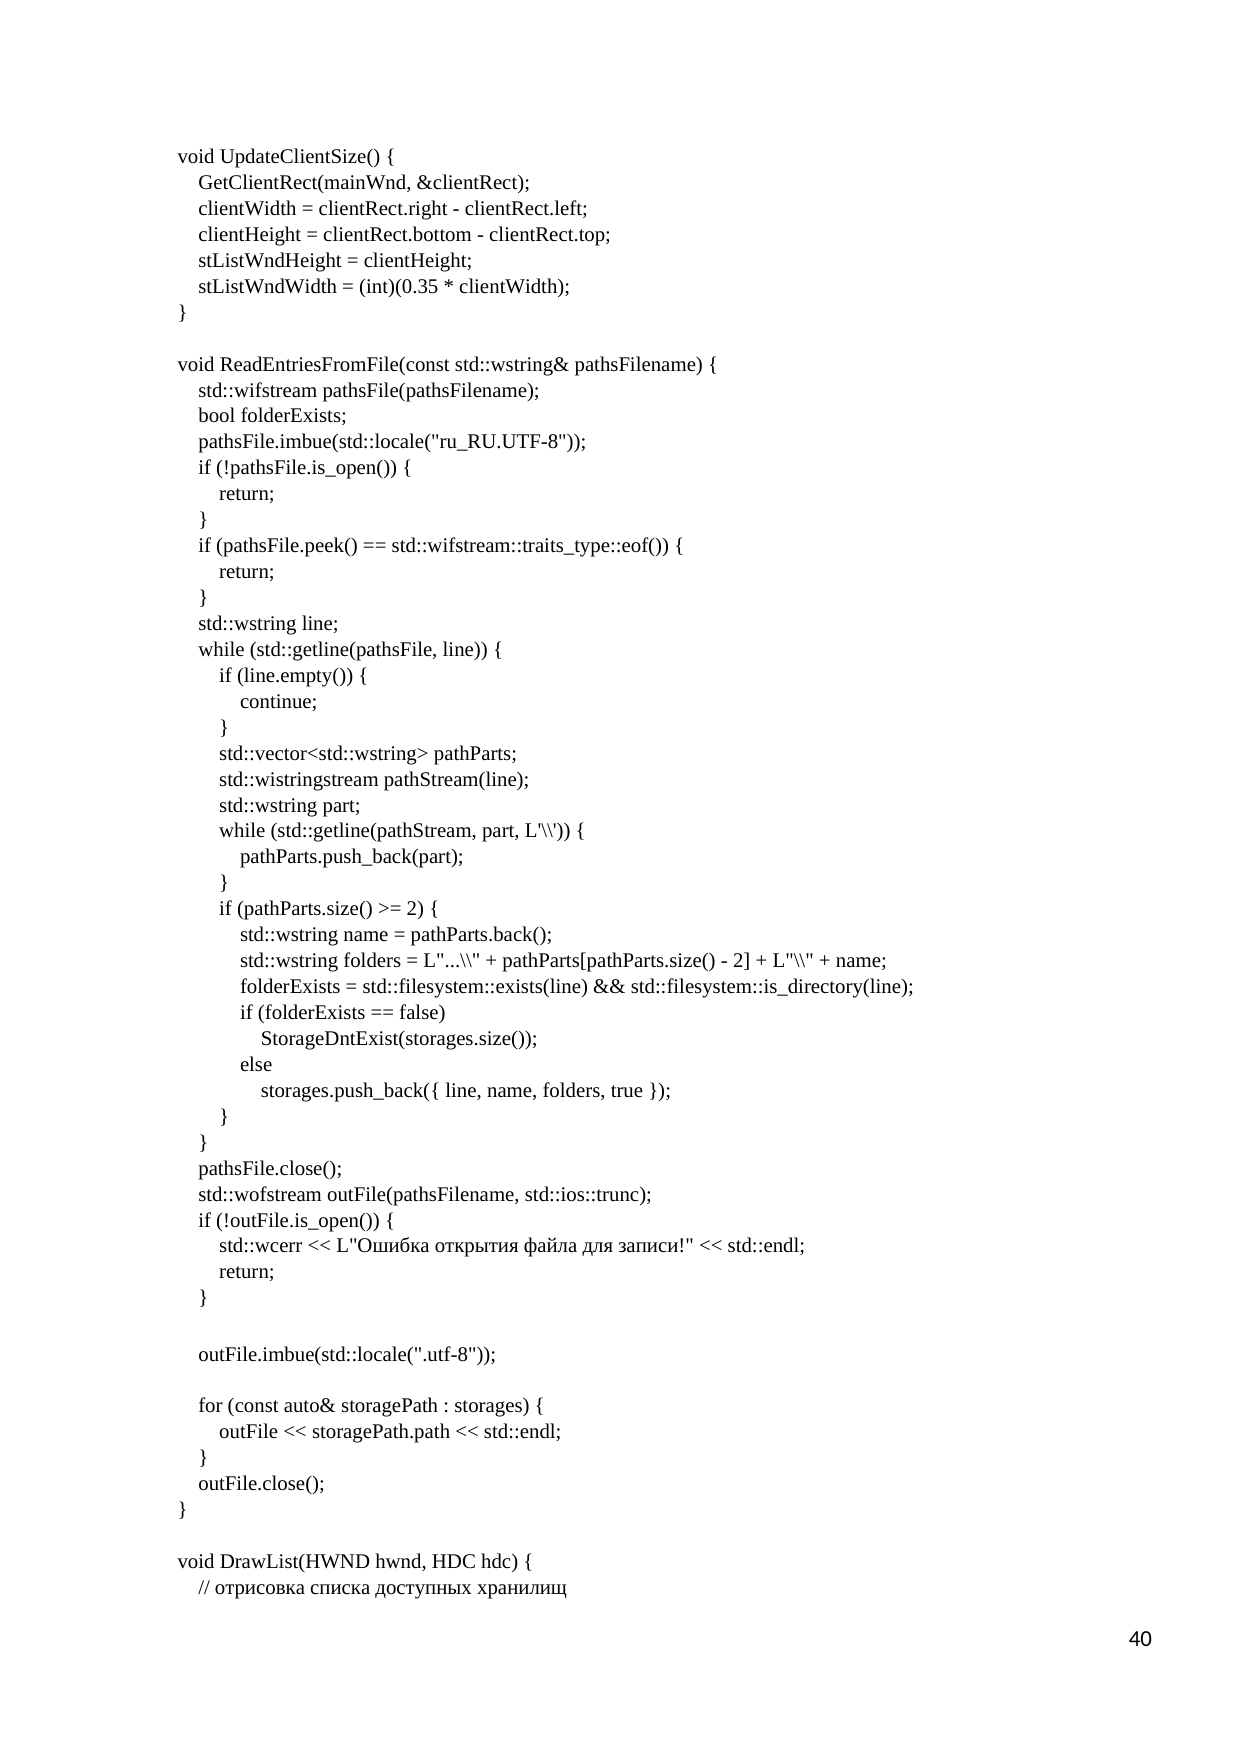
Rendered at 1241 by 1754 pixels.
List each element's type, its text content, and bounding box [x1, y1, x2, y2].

text // отрисовка списка доступных хранилищ [177, 1575, 1152, 1599]
text return; [177, 1259, 1152, 1283]
text while (std::getline(pathStream, part, L'\\')) { [177, 818, 1152, 842]
text GetClientRect(mainWnd, &clientRect); [177, 170, 1152, 194]
text if (line.empty()) { [177, 663, 1152, 687]
text outFile << storagePath.path << std::endl; [177, 1419, 1152, 1443]
text if (!outFile.is_open()) { [177, 1207, 1152, 1232]
text } [177, 1497, 1152, 1521]
text if (!pathsFile.is_open()) { [177, 455, 1152, 479]
text std::wstring folders = L"...\\" + pathParts[pathParts.size() - 2] + L"\\" + name; [177, 948, 1152, 972]
text std::vector<std::wstring> pathParts; [177, 741, 1152, 765]
text std::wstring line; [177, 611, 1152, 635]
text if (pathsFile.peek() == std::wifstream::traits_type::eof()) { [177, 533, 1152, 557]
text } [177, 870, 1152, 894]
text } [177, 1285, 1152, 1309]
text } [177, 1104, 1152, 1128]
text return; [177, 481, 1152, 505]
text void ReadEntriesFromFile(const std::wstring& pathsFilename) { [177, 352, 1152, 376]
text outFile.close(); [177, 1471, 1152, 1495]
text if (pathParts.size() >= 2) { [177, 896, 1152, 920]
text bool folderExists; [177, 403, 1152, 427]
text pathsFile.imbue(std::locale("ru_RU.UTF-8")); [177, 429, 1152, 453]
text } [177, 300, 1152, 324]
text std::wcerr << L"Ошибка открытия файла для записи!" << std::endl; [177, 1233, 1152, 1257]
text stListWndHeight = clientHeight; [177, 248, 1152, 272]
text else [177, 1052, 1152, 1076]
text std::wofstream outFile(pathsFilename, std::ios::trunc); [177, 1182, 1152, 1206]
text } [177, 585, 1152, 609]
text continue; [177, 689, 1152, 713]
text } [177, 507, 1152, 531]
text pathParts.push_back(part); [177, 844, 1152, 868]
text void DrawList(HWND hwnd, HDC hdc) { [177, 1549, 1152, 1573]
text } [177, 715, 1152, 739]
text std::wstring name = pathParts.back(); [177, 922, 1152, 946]
text while (std::getline(pathsFile, line)) { [177, 637, 1152, 661]
text std::wistringstream pathStream(line); [177, 767, 1152, 791]
text clientHeight = clientRect.bottom - clientRect.top; [177, 222, 1152, 246]
text return; [177, 559, 1152, 583]
text for (const auto& storagePath : storages) { [177, 1393, 1152, 1417]
text std::wstring part; [177, 792, 1152, 817]
text } [177, 1130, 1152, 1154]
text clientWidth = clientRect.right - clientRect.left; [177, 196, 1152, 220]
text StorageDntExist(storages.size()); [177, 1026, 1152, 1050]
text storages.push_back({ line, name, folders, true }); [177, 1078, 1152, 1102]
text stListWndWidth = (int)(0.35 * clientWidth); [177, 274, 1152, 298]
text void UpdateClientSize() { [177, 144, 1152, 168]
text folderExists = std::filesystem::exists(line) && std::filesystem::is_directory(line); [177, 974, 1152, 998]
text } [177, 1445, 1152, 1469]
text if (folderExists == false) [177, 1000, 1152, 1024]
text outFile.imbue(std::locale(".utf-8")); [177, 1341, 1152, 1366]
text pathsFile.close(); [177, 1156, 1152, 1180]
text std::wifstream pathsFile(pathsFilename); [177, 377, 1152, 402]
